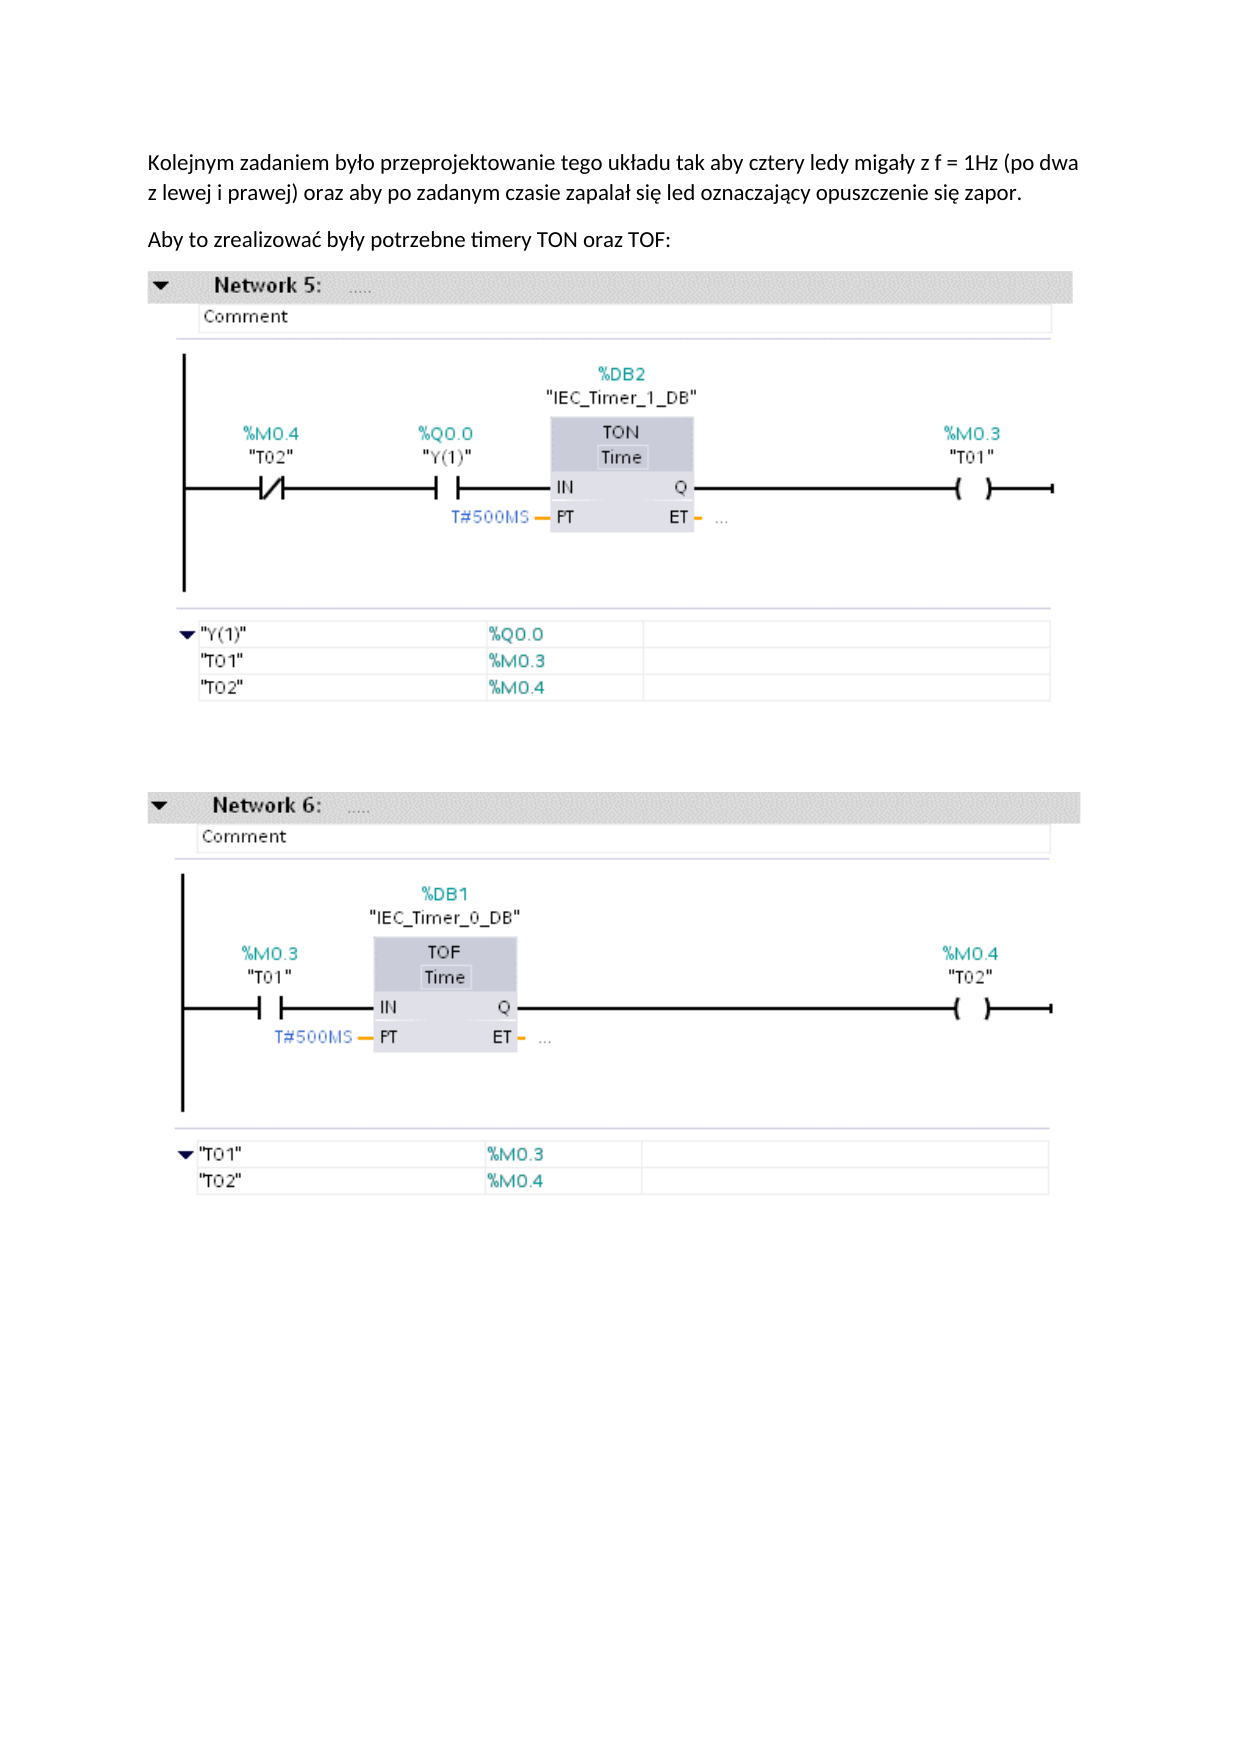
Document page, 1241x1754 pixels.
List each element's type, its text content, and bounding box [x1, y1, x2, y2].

picture [147, 792, 1081, 1294]
text Kolejnym zadaniem było przeprojektowanie tego układu tak aby cztery ledy migały z f = 1Hz (po dwa z lewej i prawej) oraz aby po zadanym czasie zapalał się led oznaczający opuszczenie się zapor. [148, 148, 1093, 206]
text Aby to zrealizować były potrzebne timery TON oraz TOF: [148, 225, 1093, 253]
picture [147, 271, 1073, 774]
